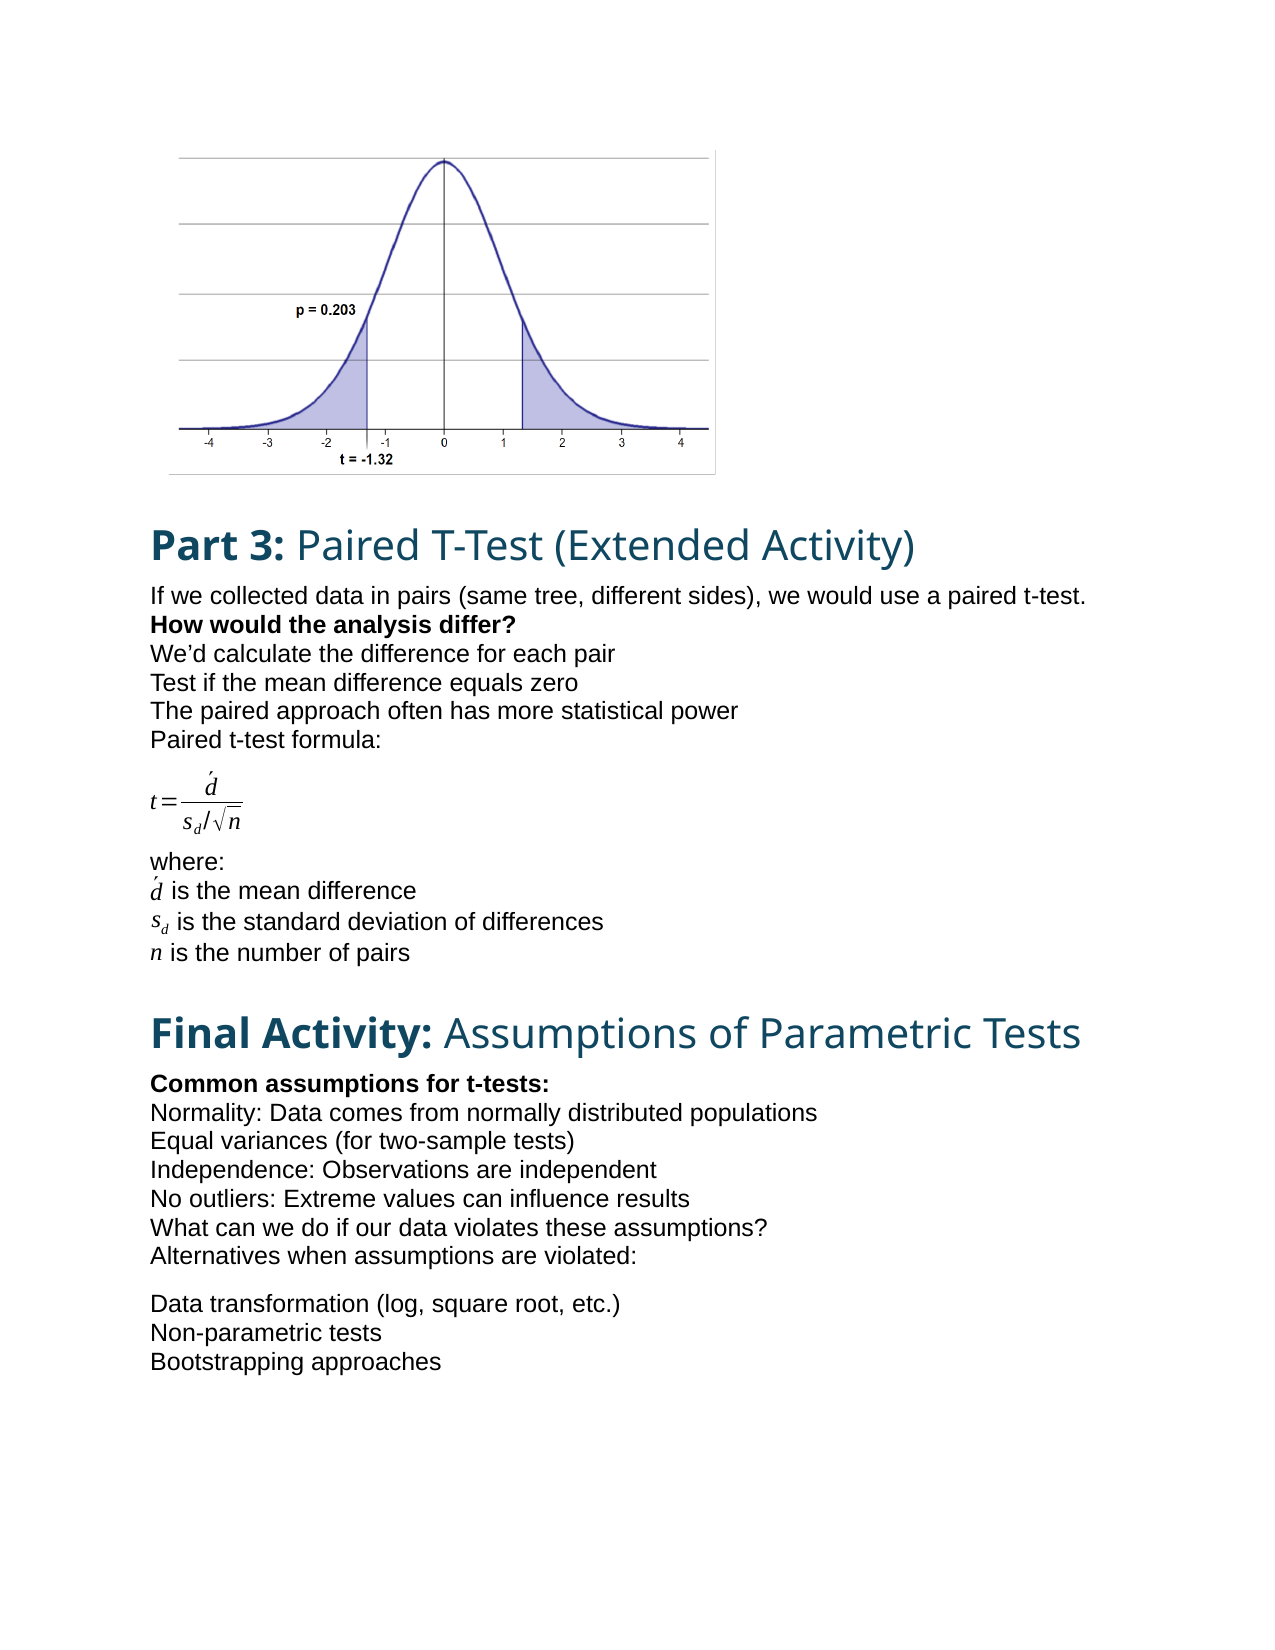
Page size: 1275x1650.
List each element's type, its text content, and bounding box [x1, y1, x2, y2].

subtitle Final Activity: Assumptions of Parametric Tests [150, 1004, 1125, 1061]
picture [168, 150, 716, 475]
text Alternatives when assumptions are violated: [150, 1241, 1125, 1270]
subtitle Part 3: Paired T-Test (Extended Activity) [150, 516, 1125, 573]
